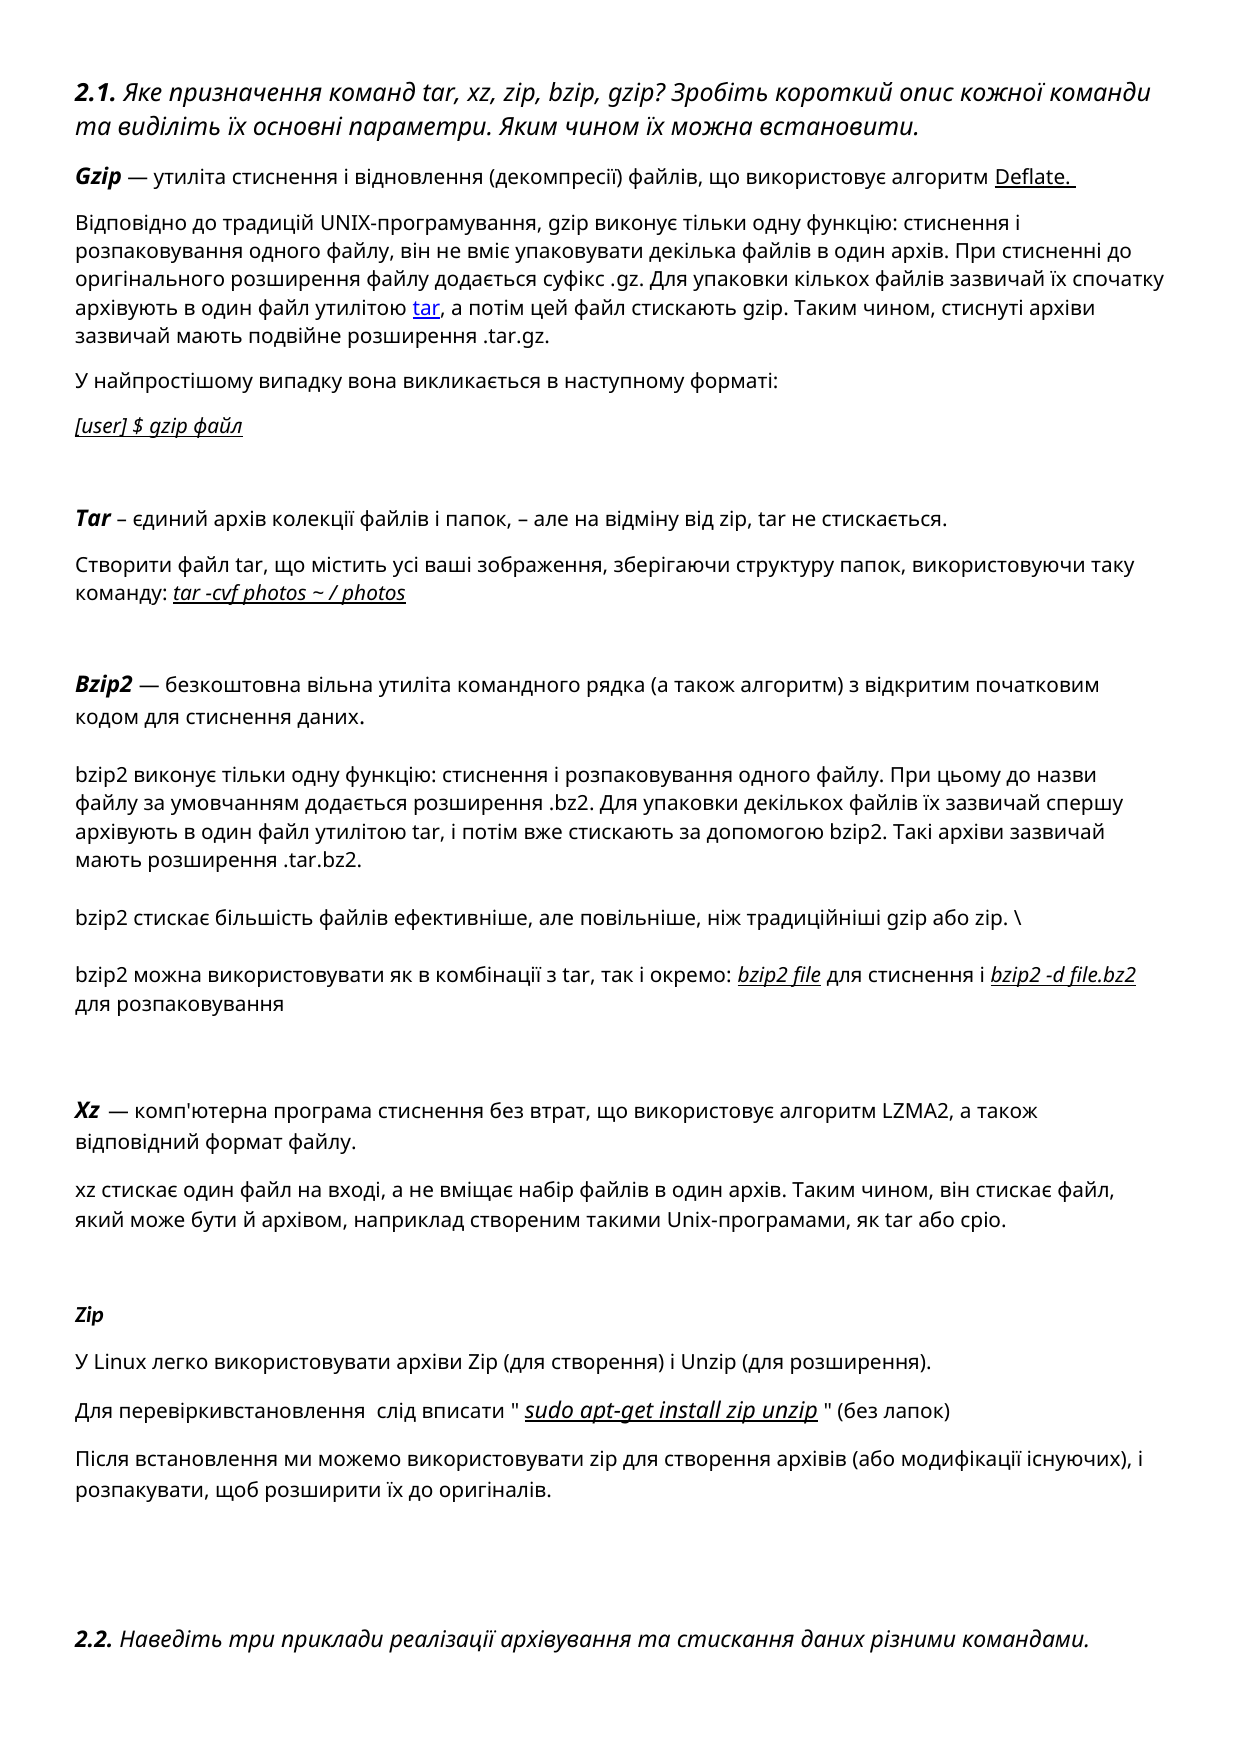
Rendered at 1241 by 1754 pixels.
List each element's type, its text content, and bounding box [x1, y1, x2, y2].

text 2.1. Яке призначення команд tar, xz, zip, bzip, gzip? Зробіть короткий опис кожної команди та виділіть їх основні параметри. Яким чином їх можна встановити. [75, 75, 1165, 143]
text Gzip — утиліта стиснення і відновлення (декомпресії) файлів, що використовує алгоритм Deflate. [75, 160, 1165, 191]
text Zip [75, 1300, 1165, 1328]
text xz стискає один файл на вході, а не вміщає набір файлів в один архів. Таким чином, він стискає файл, який може бути й архівом, наприклад створеним такими Unix-програмами, як tar або cpio. [75, 1175, 1165, 1234]
text Bzip2 — безкоштовна вільна утиліта командного рядка (а також алгоритм) з відкритим початковим кодом для стиснення даних. [75, 668, 1165, 731]
text Після встановлення ми можемо використовувати zip для створення архівів (або модифікації існуючих), і розпакувати, щоб розширити їх до оригіналів. [75, 1444, 1165, 1503]
text [user] $ gzip файл [75, 412, 1165, 440]
text Xz — комп'ютерна програма стиснення без втрат, що використовує алгоритм LZMA2, а також відповідний формат файлу. [75, 1094, 1165, 1156]
text У Linux легко використовувати архіви Zip (для створення) і Unzip (для розширення). [75, 1347, 1165, 1375]
text bzip2 стискає більшість файлів ефективніше, але повільніше, ніж традиційніші gzip або zip. \ [75, 903, 1165, 931]
text bzip2 можна використовувати як в комбінації з tar, так і окремо: bzip2 file для стиснення і bzip2 -d file.bz2 для розпаковування [75, 961, 1165, 1017]
text 2.2. Наведіть три приклади реалізації архівування та стискання даних різними командами. [75, 1623, 1165, 1654]
text Створити файл tar, що містить усі ваші зображення, зберігаючи структуру папок, використовуючи таку команду: tar -cvf photos ~ / photos [75, 550, 1165, 607]
text Для перевіркивстановлення слід вписати " sudo apt-get install zip unzip " (без лапок) [75, 1394, 1165, 1425]
text Tar – єдиний архів колекції файлів і папок, – але на відміну від zip, tar не стискається. [75, 502, 1165, 533]
text bzip2 виконує тільки одну функцію: стиснення і розпаковування одного файлу. При цьому до назви файлу за умовчанням додається розширення .bz2. Для упаковки декількох файлів їх зазвичай спершу архівують в один файл утилітою tar, і потім вже стискають за допомогою bzip2. Такі архіви зазвичай мають розширення .tar.bz2. [75, 760, 1165, 874]
text Відповідно до традицій UNIX-програмування, gzip виконує тільки одну функцію: стиснення і розпаковування одного файлу, він не вміє упаковувати декілька файлів в один архів. При стисненні до оригінального розширення файлу додається суфікс .gz. Для упаковки кількох файлів зазвичай їх спочатку архівують в один файл утилітою tar, а потім цей файл стискають gzip. Таким чином, стиснуті архіви зазвичай мають подвійне розширення .tar.gz. [75, 208, 1165, 350]
text У найпростішому випадку вона викликається в наступному форматі: [75, 367, 1165, 395]
